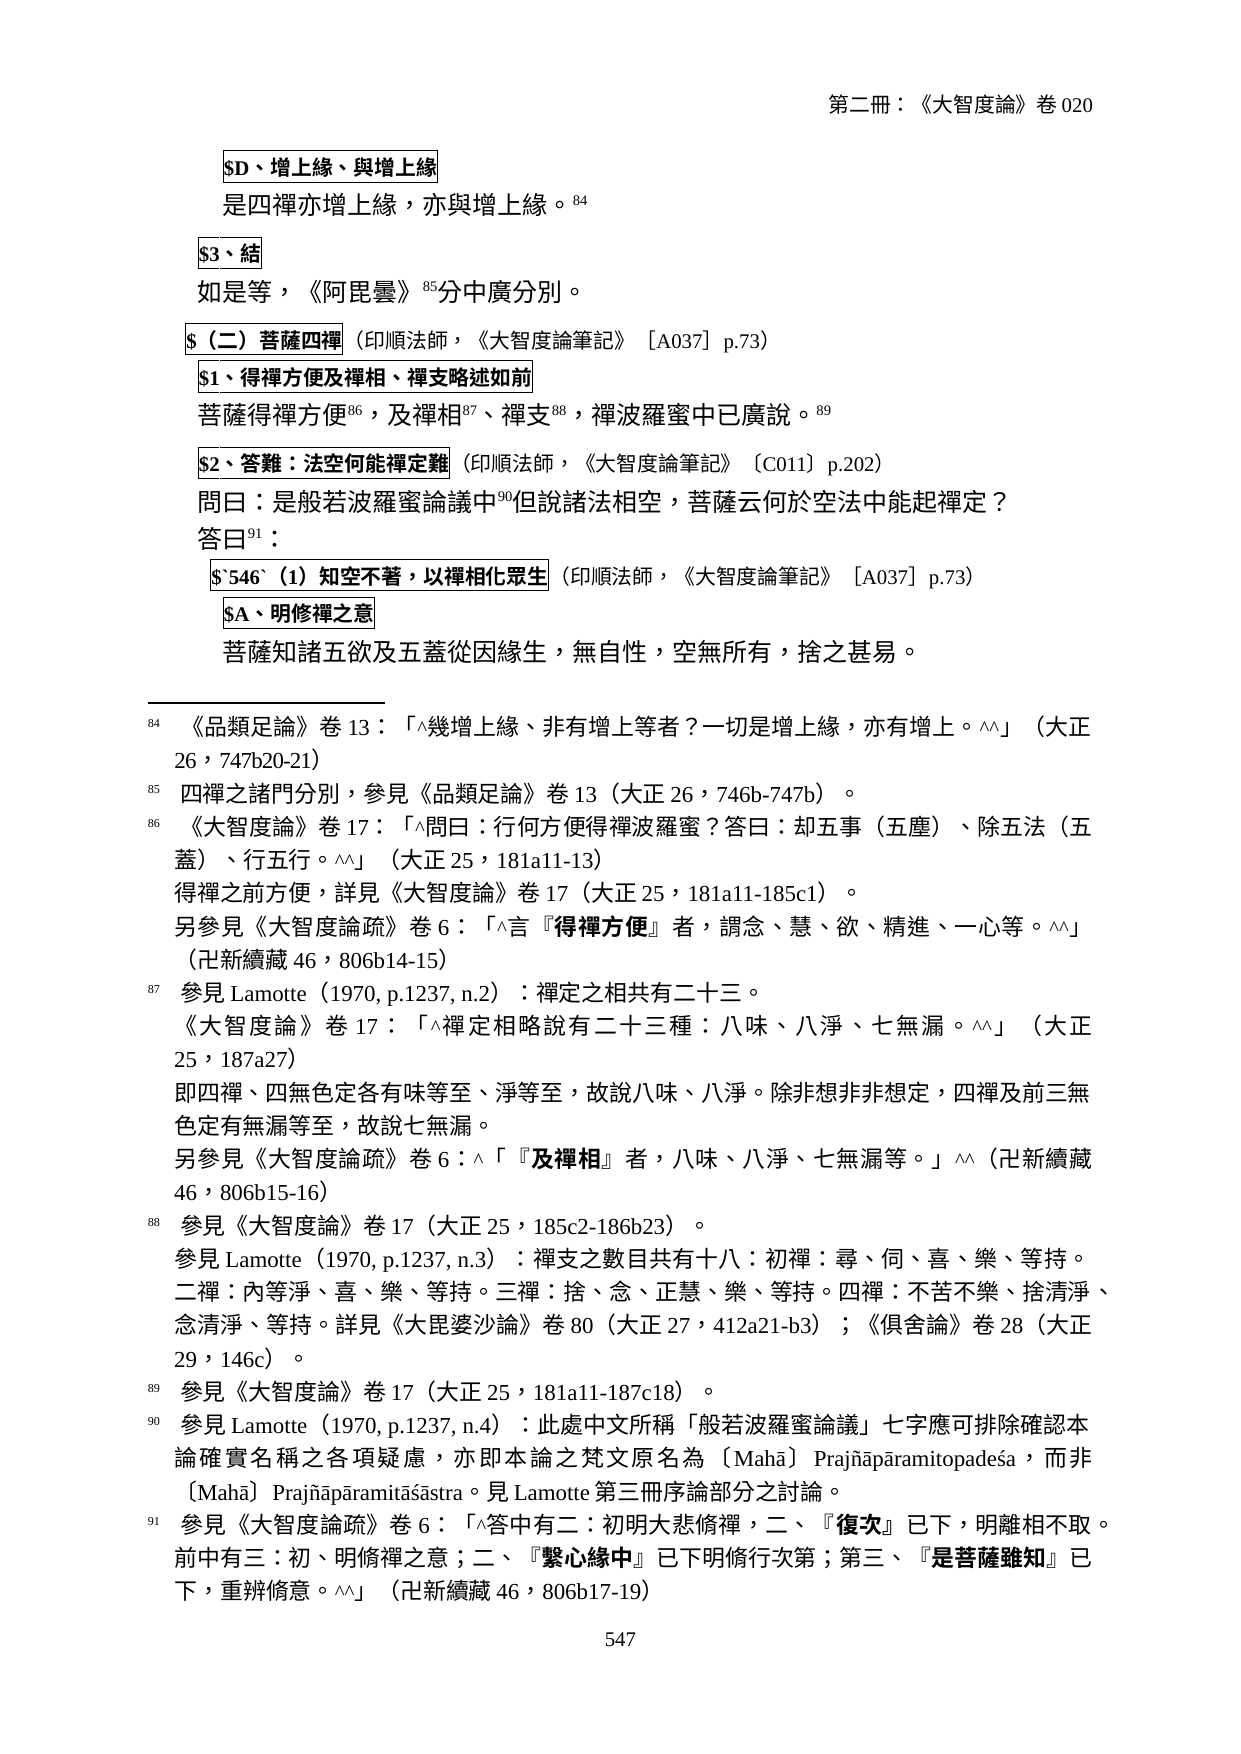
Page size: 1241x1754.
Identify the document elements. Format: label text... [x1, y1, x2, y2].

text 菩薩知諸五欲及五蓋從因緣生，無自性，空無所有，捨之甚易。 [223, 631, 1092, 669]
text $3、結 [198, 234, 1092, 271]
text 是四禪亦增上緣，亦與增上緣。 [223, 185, 1092, 223]
text 菩薩得禪方便，及禪相、禪支，禪波羅蜜中已廣說。 [198, 395, 1092, 433]
text $（二）菩薩四禪（印順法師，《大智度論筆記》［A037］p.73） [185, 320, 1092, 358]
text $1、得禪方便及禪相、禪支略述如前 [198, 358, 1092, 395]
text $A、明修禪之意 [223, 594, 1092, 631]
text 如是等，《阿毘曇》分中廣分別。 [198, 271, 1092, 309]
text $2、答難：法空何能禪定難（印順法師，《大智度論筆記》〔C011〕p.202） [198, 444, 1092, 481]
text 問曰：是般若波羅蜜論議中但說諸法相空，菩薩云何於空法中能起禪定？ [198, 481, 1092, 519]
text $`546`（1）知空不著，以禪相化眾生（印順法師，《大智度論筆記》［A037］p.73） [210, 556, 1092, 594]
text 答曰： [198, 519, 1092, 556]
text $D、增上緣、與增上緣 [223, 148, 1092, 185]
